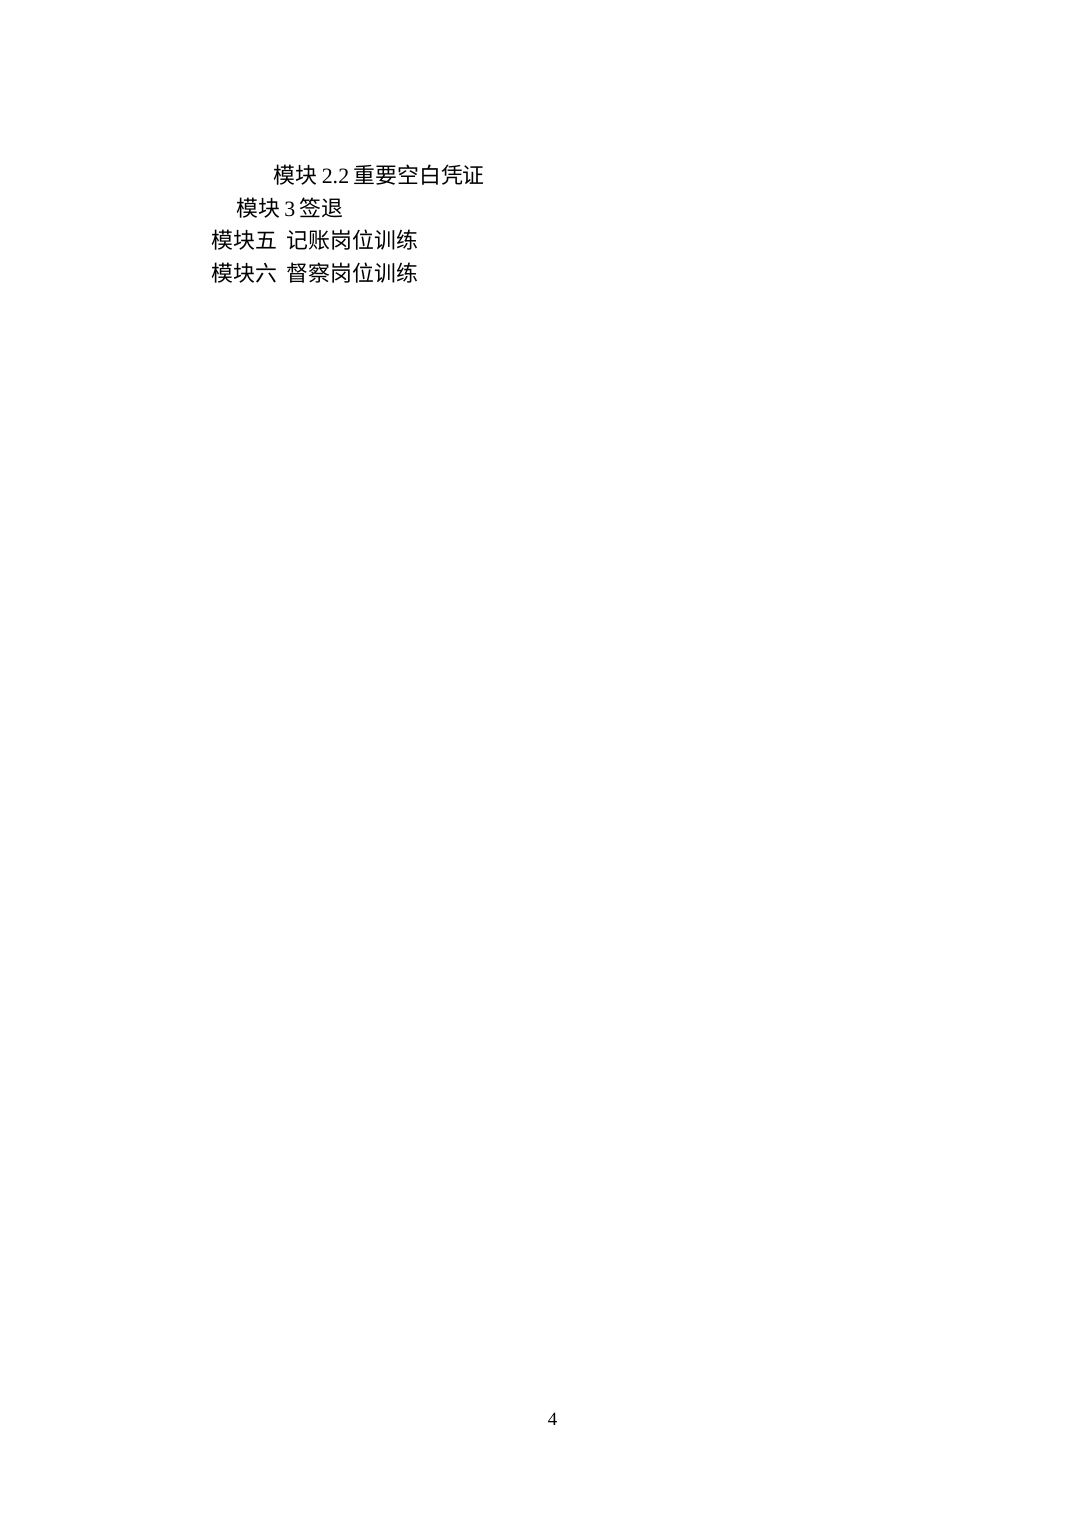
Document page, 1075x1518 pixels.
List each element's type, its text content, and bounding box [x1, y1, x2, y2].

text 模块五 记账岗位训练 [186, 223, 919, 255]
text 模块六 督察岗位训练 [186, 255, 919, 288]
text 模块2.2重要空白凭证 [186, 158, 919, 190]
text 模块3签退 [186, 190, 919, 223]
